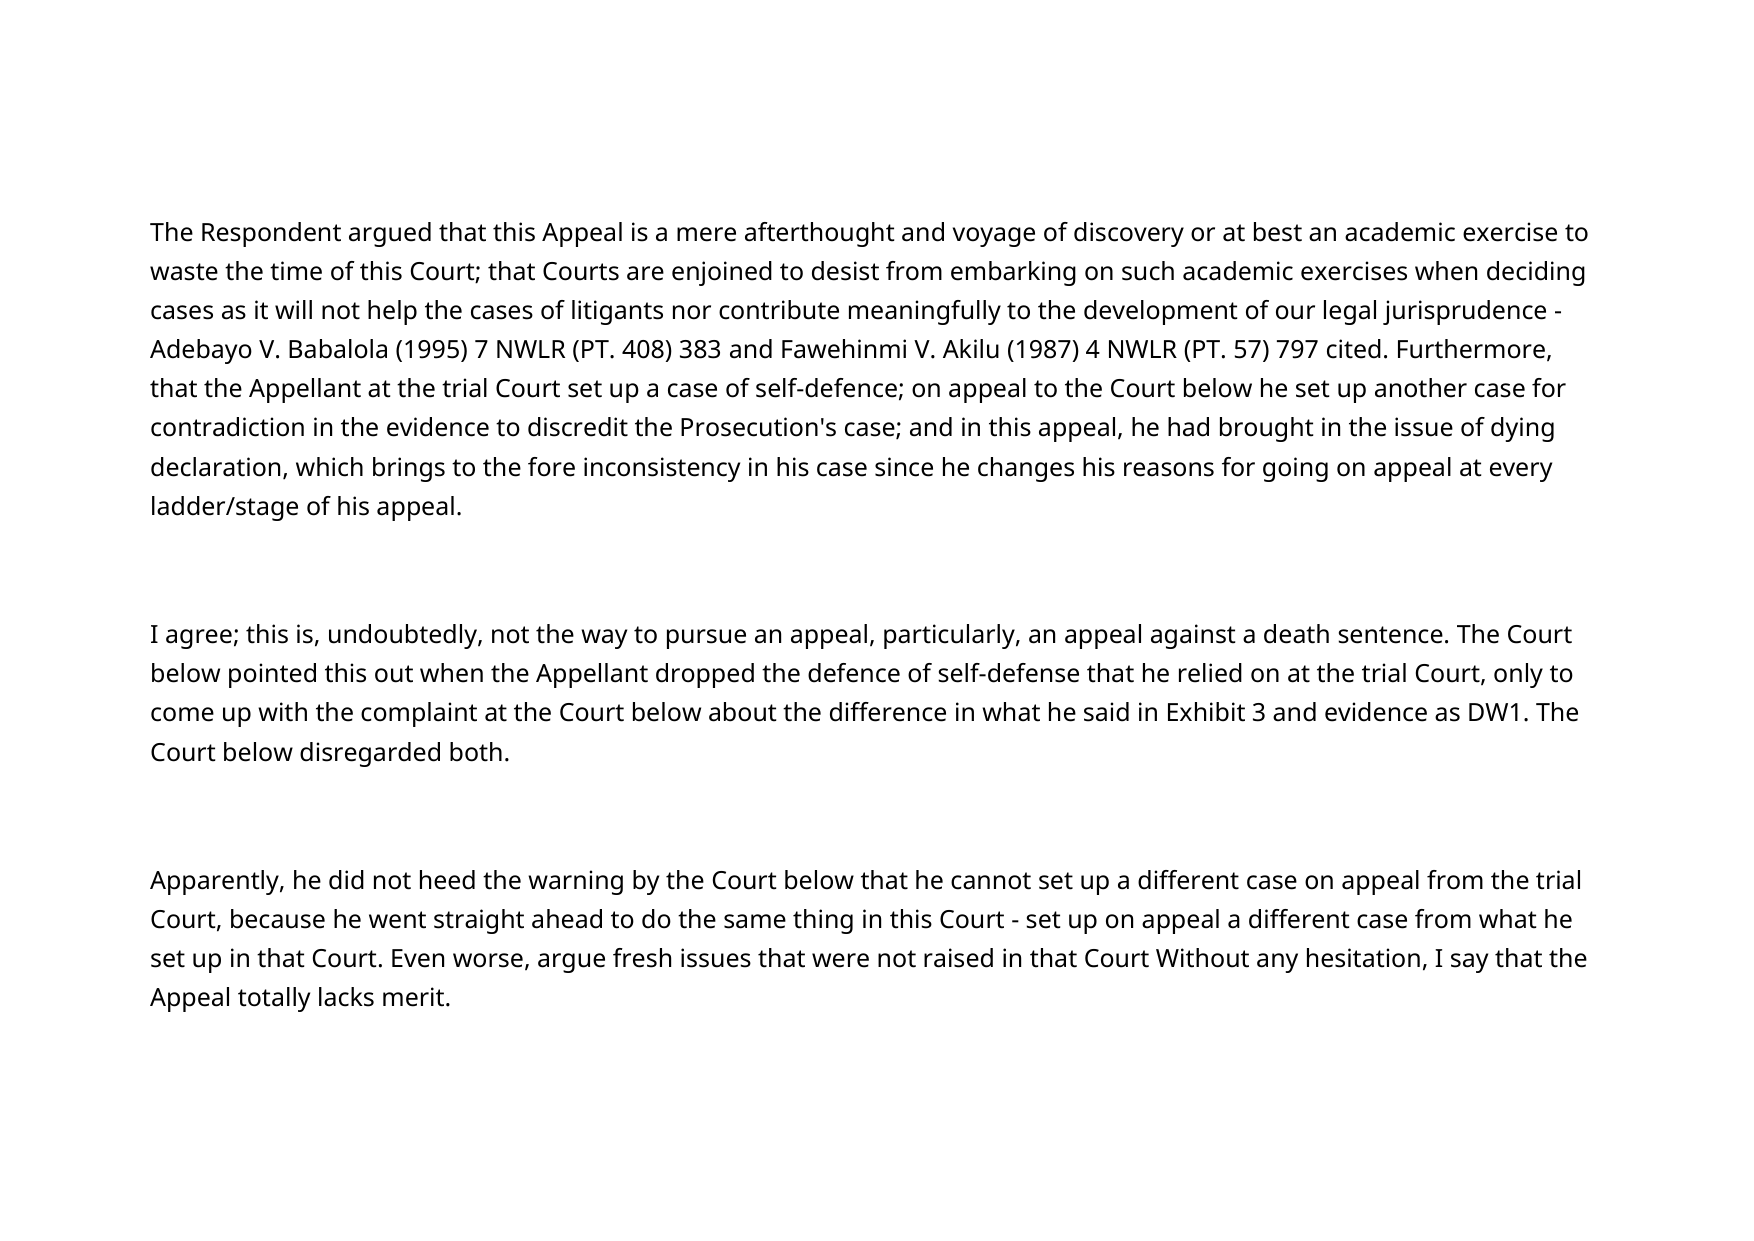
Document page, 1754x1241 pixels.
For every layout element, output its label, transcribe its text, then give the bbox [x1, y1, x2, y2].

text Apparently, he did not heed the warning by the Court below that he cannot set up a different case on appeal from the trial Court, because he went straight ahead to do the same thing in this Court - set up on appeal a different case from what he set up in that Court. Even worse, argue fresh issues that were not raised in that Court Without any hesitation, I say that the Appeal totally lacks merit. [150, 862, 1604, 1014]
text I agree; this is, undoubtedly, not the way to pursue an appeal, particularly, an appeal against a death sentence. The Court below pointed this out when the Appellant dropped the defence of self-defense that he relied on at the trial Court, only to come up with the complaint at the Court below about the difference in what he said in Exhibit 3 and evidence as DW1. The Court below disregarded both. [150, 617, 1604, 768]
text The Respondent argued that this Appeal is a mere afterthought and voyage of discovery or at best an academic exercise to waste the time of this Court; that Courts are enjoined to desist from embarking on such academic exercises when deciding cases as it will not help the cases of litigants nor contribute meaningfully to the development of our legal jurisprudence - Adebayo V. Babalola (1995) 7 NWLR (PT. 408) 383 and Fawehinmi V. Akilu (1987) 4 NWLR (PT. 57) 797 cited. Furthermore, that the Appellant at the trial Court set up a case of self-defence; on appeal to the Court below he set up another case for contradiction in the evidence to discredit the Prosecution's case; and in this appeal, he had brought in the issue of dying declaration, which brings to the fore inconsistency in his case since he changes his reasons for going on appeal at every ladder/stage of his appeal. [150, 214, 1604, 522]
